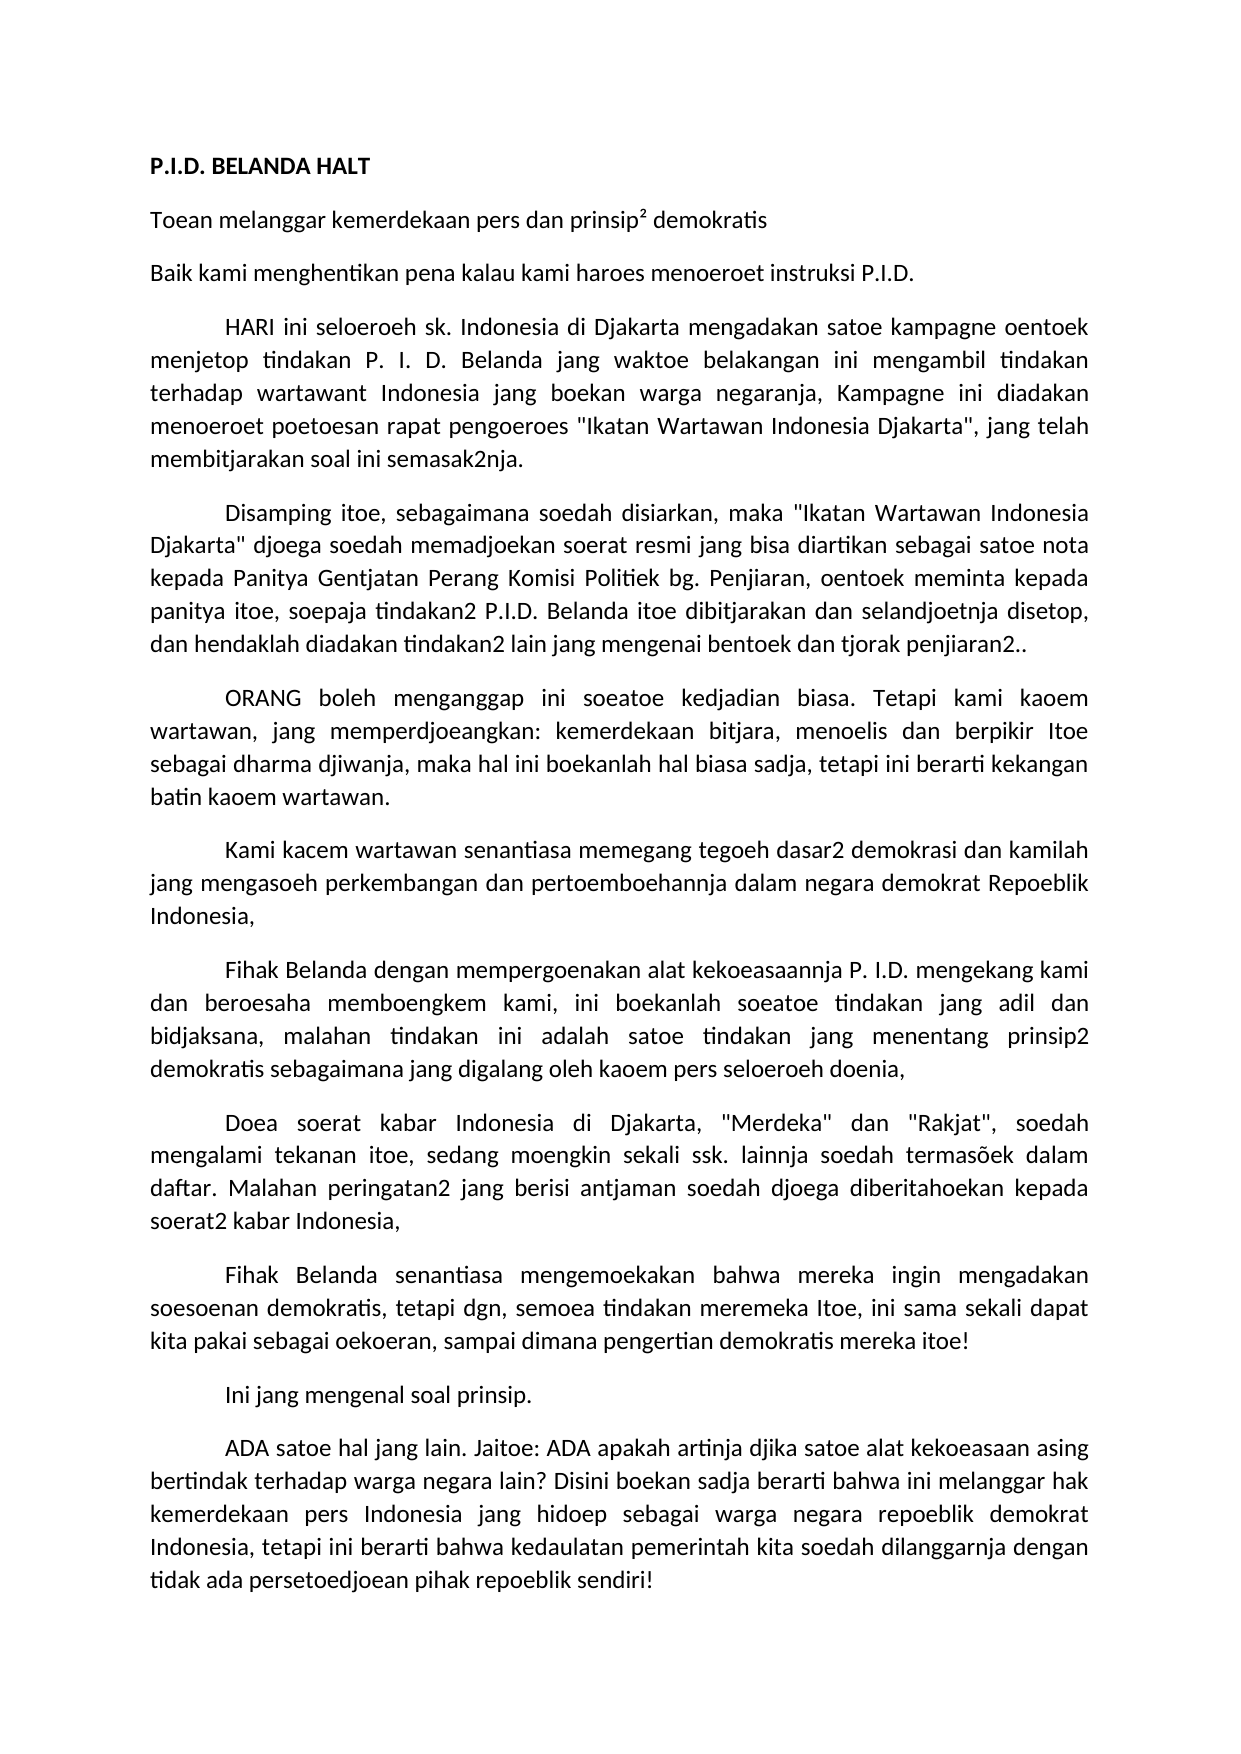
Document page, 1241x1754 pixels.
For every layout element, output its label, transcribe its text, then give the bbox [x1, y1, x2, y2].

text Kami kacem wartawan senantiasa memegang tegoeh dasar2 demokrasi dan kamilah jang mengasoeh perkembangan dan pertoemboehannja dalam negara demokrat Repoeblik Indonesia, [150, 834, 1090, 931]
text ADA satoe hal jang lain. Jaitoe: ADA apakah artinja djika satoe alat kekoeasaan asing bertindak terhadap warga negara lain? Disini boekan sadja berarti bahwa ini melanggar hak kemerdekaan pers Indonesia jang hidoep sebagai warga negara repoeblik demokrat Indonesia, tetapi ini berarti bahwa kedaulatan pemerintah kita soedah dilanggarnja dengan tidak ada persetoedjoean pihak repoeblik sendiri! [150, 1432, 1090, 1595]
text Disamping itoe, sebagaimana soedah disiarkan, maka "Ikatan Wartawan Indonesia Djakarta" djoega soedah memadjoekan soerat resmi jang bisa diartikan sebagai satoe nota kepada Panitya Gentjatan Perang Komisi Politiek bg. Penjiaran, oentoek meminta kepada panitya itoe, soepaja tindakan2 P.I.D. Belanda itoe dibitjarakan dan selandjoetnja disetop, dan hendaklah diadakan tindakan2 lain jang mengenai bentoek dan tjorak penjiaran2.. [150, 497, 1090, 659]
text Ini jang mengenal soal prinsip. [150, 1379, 1090, 1409]
text P.I.D. BELANDA HALT [150, 150, 1090, 181]
text Doea soerat kabar Indonesia di Djakarta, "Merdeka" dan "Rakjat", soedah mengalami tekanan itoe, sedang moengkin sekali ssk. lainnja soedah termasõek dalam daftar. Malahan peringatan2 jang berisi antjaman soedah djoega diberitahoekan kepada soerat2 kabar Indonesia, [150, 1107, 1090, 1236]
text Baik kami menghentikan pena kalau kami haroes menoeroet instruksi P.I.D. [150, 257, 1090, 288]
text HARI ini seloeroeh sk. Indonesia di Djakarta mengadakan satoe kampagne oentoek menjetop tindakan P. I. D. Belanda jang waktoe belakangan ini mengambil tindakan terhadap wartawant Indonesia jang boekan warga negaranja, Kampagne ini diadakan menoeroet poetoesan rapat pengoeroes "Ikatan Wartawan Indonesia Djakarta", jang telah membitjarakan soal ini semasak2nja. [150, 311, 1090, 473]
text Fihak Belanda dengan mempergoenakan alat kekoeasaannja P. I.D. mengekang kami dan beroesaha memboengkem kami, ini boekanlah soeatoe tindakan jang adil dan bidjaksana, malahan tindakan ini adalah satoe tindakan jang menentang prinsip2 demokratis sebagaimana jang digalang oleh kaoem pers seloeroeh doenia, [150, 954, 1090, 1083]
text ORANG boleh menganggap ini soeatoe kedjadian biasa. Tetapi kami kaoem wartawan, jang memperdjoeangkan: kemerdekaan bitjara, menoelis dan berpikir Itoe sebagai dharma djiwanja, maka hal ini boekanlah hal biasa sadja, tetapi ini berarti kekangan batin kaoem wartawan. [150, 682, 1090, 811]
text Toean melanggar kemerdekaan pers dan prinsip² demokratis [150, 204, 1090, 234]
text Fihak Belanda senantiasa mengemoekakan bahwa mereka ingin mengadakan soesoenan demokratis, tetapi dgn, semoea tindakan meremeka Itoe, ini sama sekali dapat kita pakai sebagai oekoeran, sampai dimana pengertian demokratis mereka itoe! [150, 1259, 1090, 1356]
